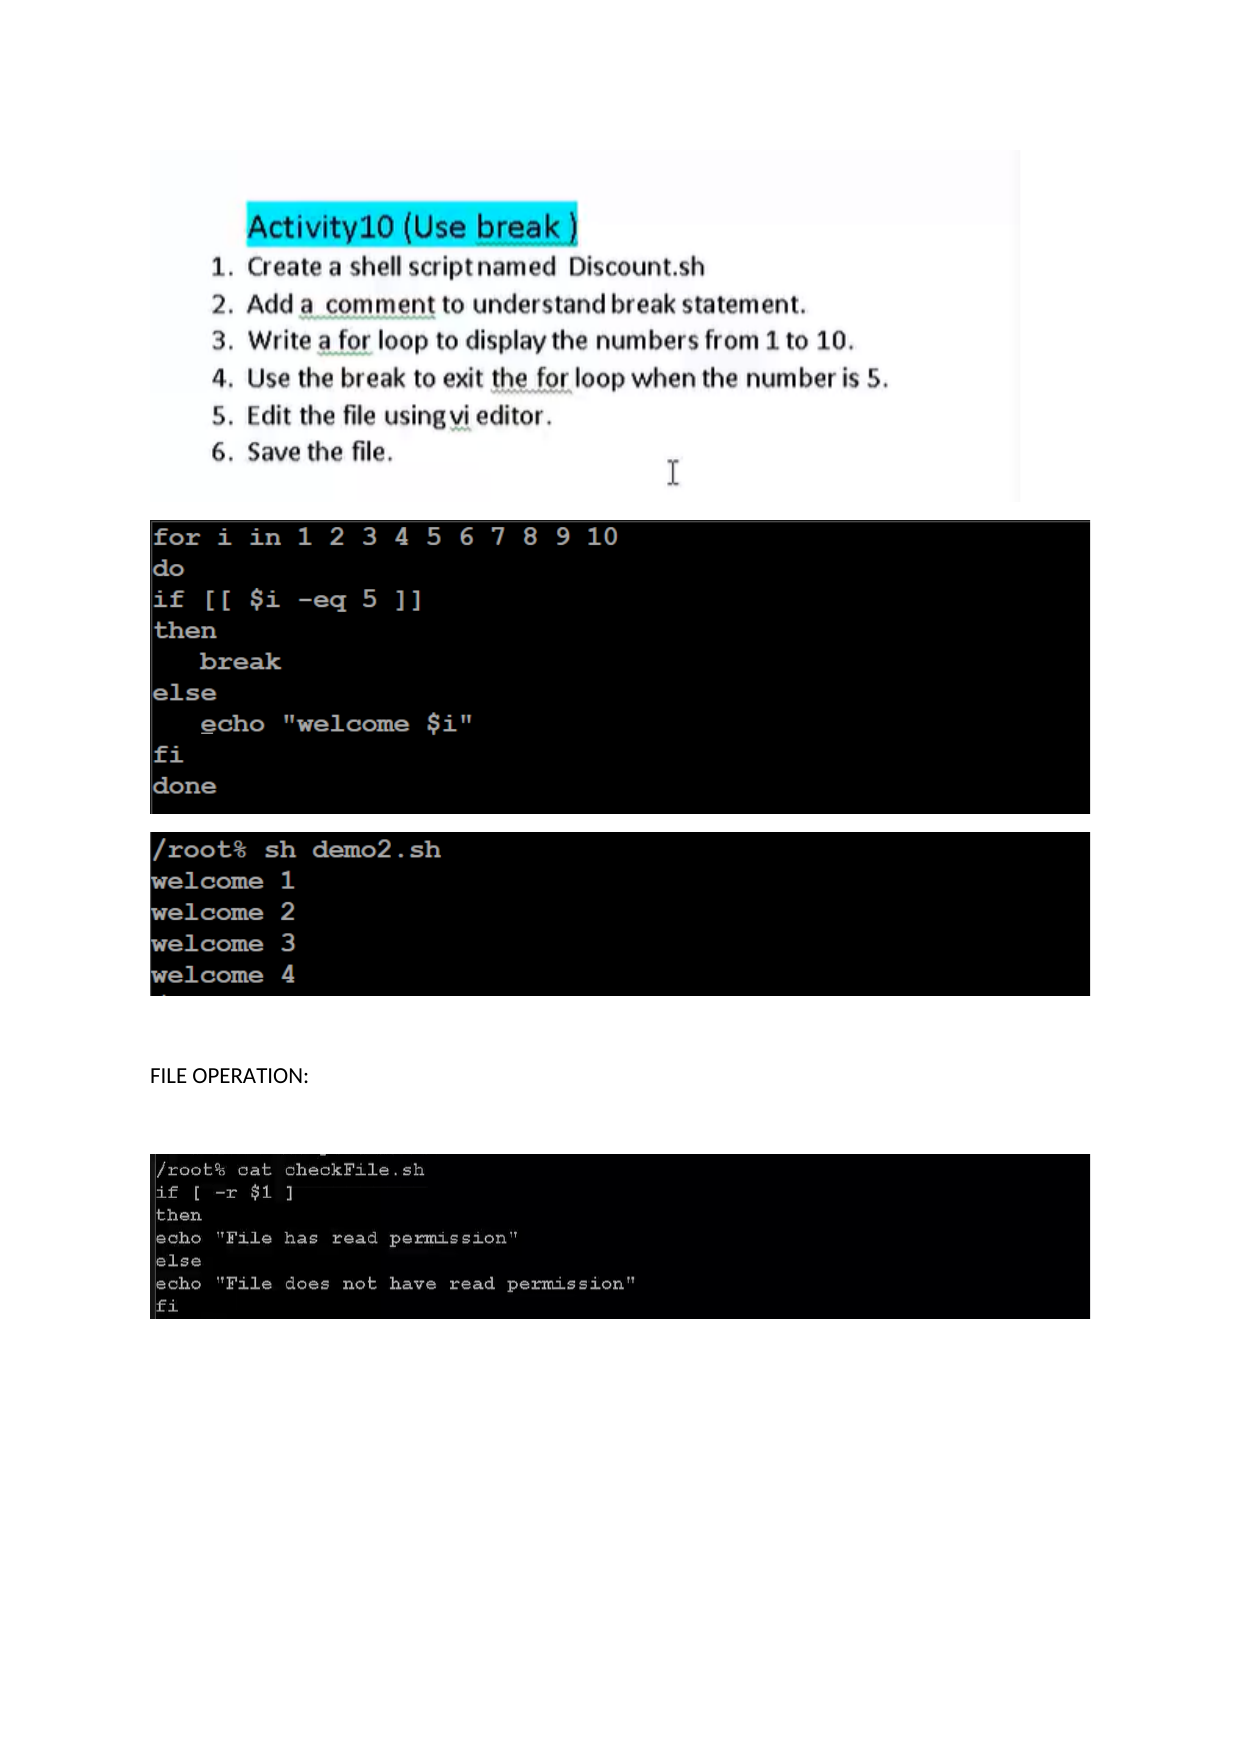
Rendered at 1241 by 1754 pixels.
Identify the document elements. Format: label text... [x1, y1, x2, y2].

picture [150, 832, 1091, 996]
picture [150, 150, 1021, 502]
picture [150, 1154, 1091, 1319]
text FILE OPERATION: [150, 1061, 1090, 1089]
picture [150, 520, 1091, 814]
